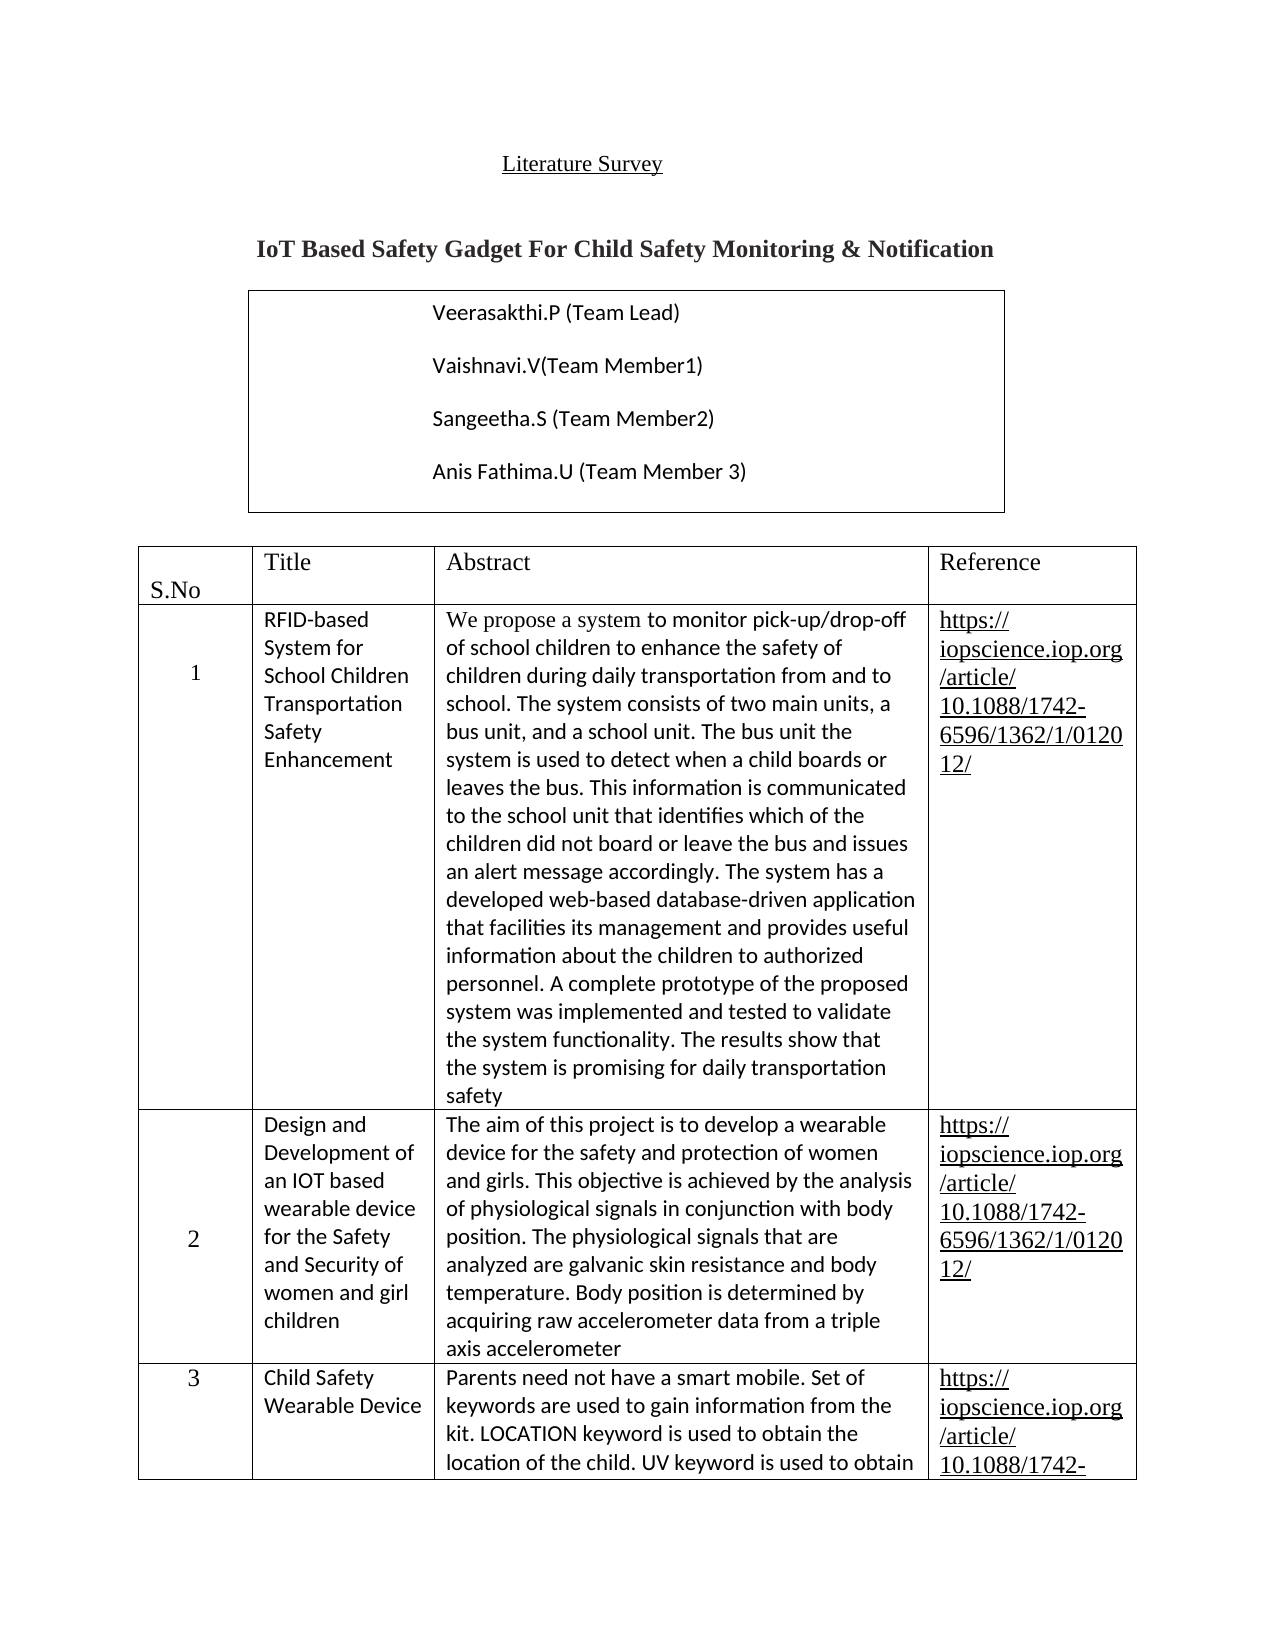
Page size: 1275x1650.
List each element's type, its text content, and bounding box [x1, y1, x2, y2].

table_cell Design and Development of an IOT based wearable device for the Safety and Security of women and girl children [253, 1110, 434, 1362]
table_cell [435, 1364, 928, 1478]
table_cell 2 [139, 1110, 252, 1362]
table_cell 1 [139, 605, 252, 1109]
table_cell RFID-based System for School Children Transportation Safety Enhancement [253, 605, 434, 1109]
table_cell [253, 1364, 434, 1478]
table_cell https://iopscience.iop.org/article/10.1088/1742-6596/1362/1/012012/ [929, 1110, 1136, 1362]
table_header Title [253, 547, 434, 604]
table_header Reference [929, 547, 1136, 604]
table_cell 3 [139, 1364, 252, 1478]
text IoT Based Safety Gadget For Child Safety Monitoring & Notification [150, 209, 1125, 263]
table_header Abstract [435, 547, 928, 604]
text Literature Survey [150, 150, 1125, 176]
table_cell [929, 1364, 1136, 1478]
table_cell The aim of this project is to develop a wearable device for the safety and protection of women and girls. This objective is achieved by the analysis of physiological signals in conjunction with body position. The physiological signals that are analyzed are galvanic skin resistance and body temperature. Body position is determined by acquiring raw accelerometer data from a triple axis accelerometer [435, 1110, 928, 1362]
table_header S.No [139, 547, 252, 604]
table_cell We propose a system to monitor pick-up/drop-off of school children to enhance the safety of children during daily transportation from and to school. The system consists of two main units, a bus unit, and a school unit. The bus unit the system is used to detect when a child boards or leaves the bus. This information is communicated to the school unit that identifies which of the children did not board or leave the bus and issues an alert message accordingly. The system has a developed web-based database-driven application that facilities its management and provides useful information about the children to authorized personnel. A complete prototype of the proposed system was implemented and tested to validate the system functionality. The results show that the system is promising for daily transportation safety [435, 605, 928, 1109]
table_cell https://iopscience.iop.org/article/10.1088/1742-6596/1362/1/012012/ [929, 605, 1136, 1109]
